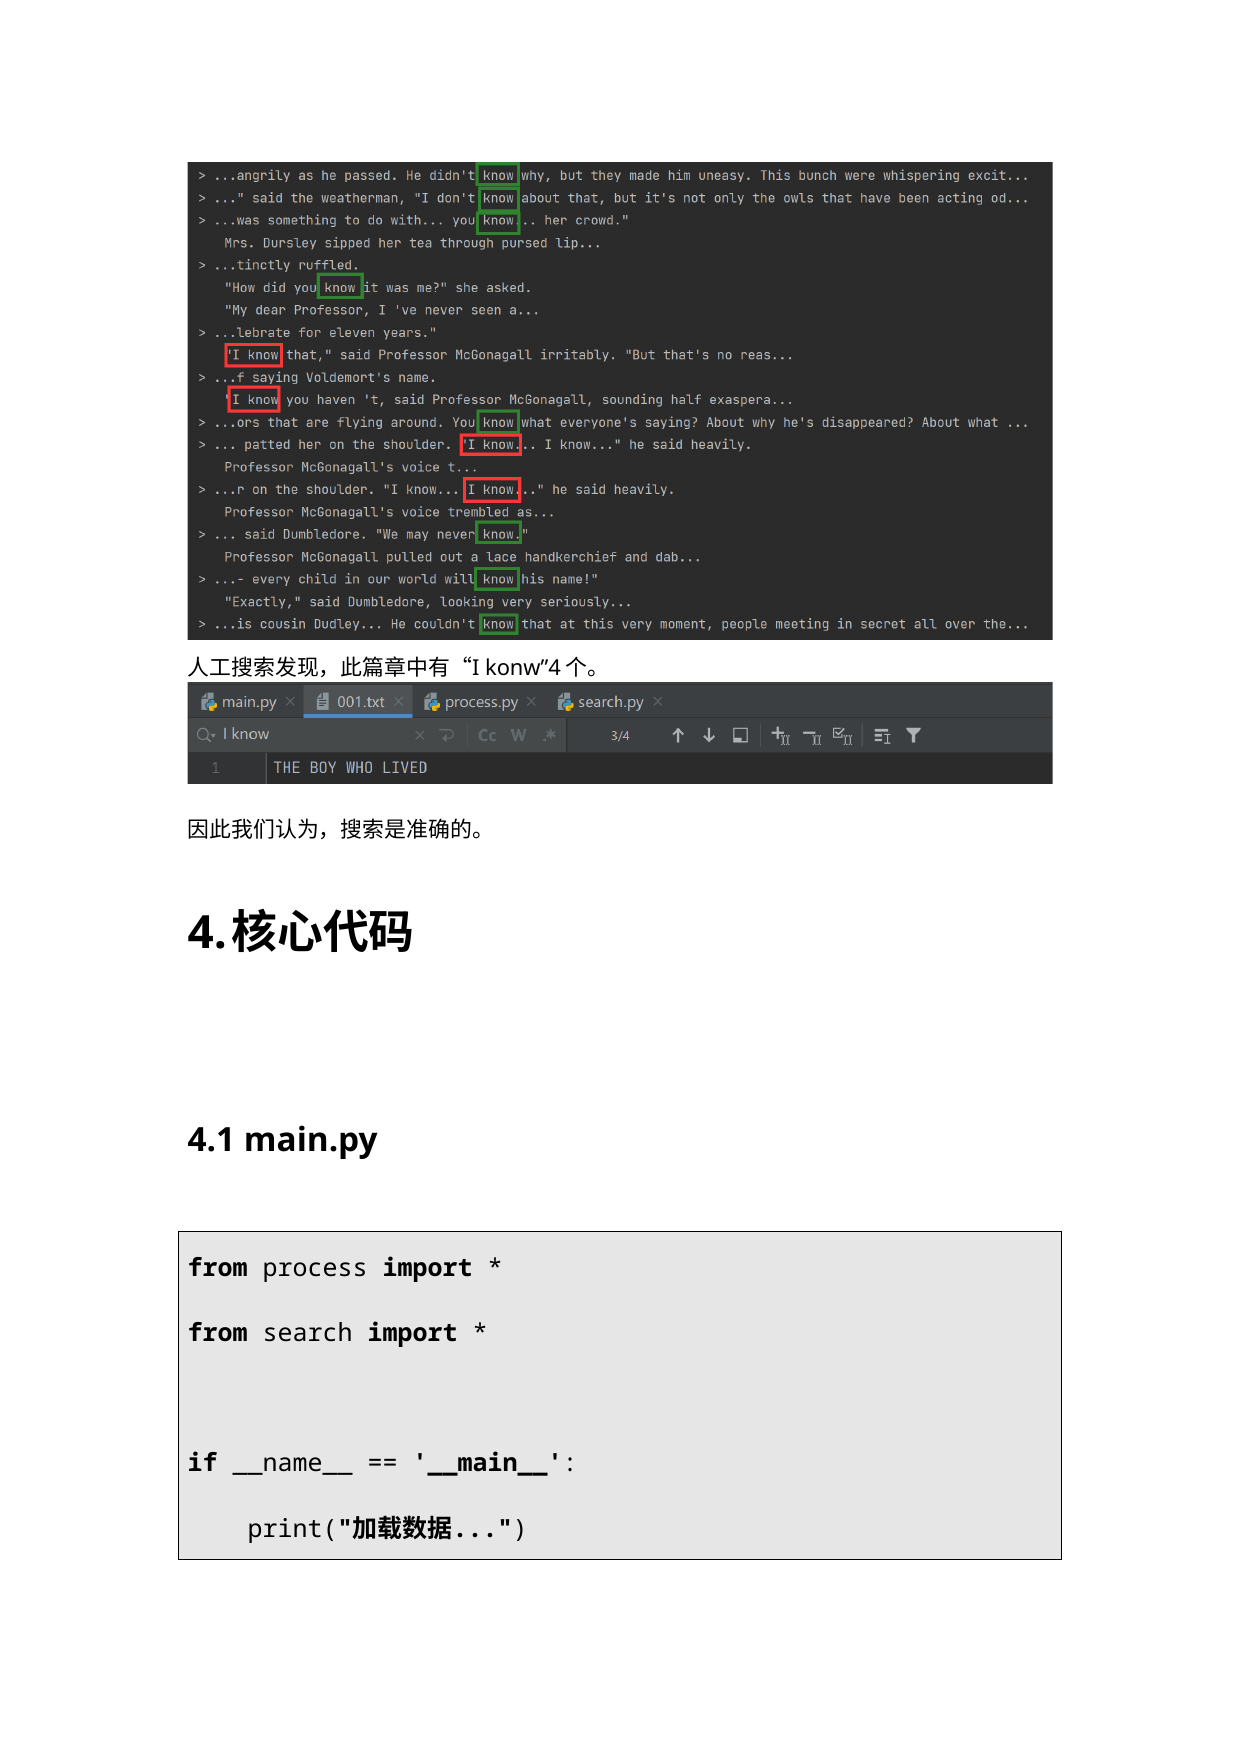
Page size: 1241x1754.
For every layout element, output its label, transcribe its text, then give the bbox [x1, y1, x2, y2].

picture [187, 682, 1053, 784]
subtitle 核心代码 [187, 880, 1053, 977]
text 人工搜索发现，此篇章中有“I konw”4个。 [187, 649, 1053, 682]
subtitle 4.1 main.py [187, 1106, 1053, 1171]
text 因此我们认为，搜索是准确的。 [187, 812, 1053, 844]
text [179, 1232, 1061, 1559]
picture [187, 162, 1053, 640]
